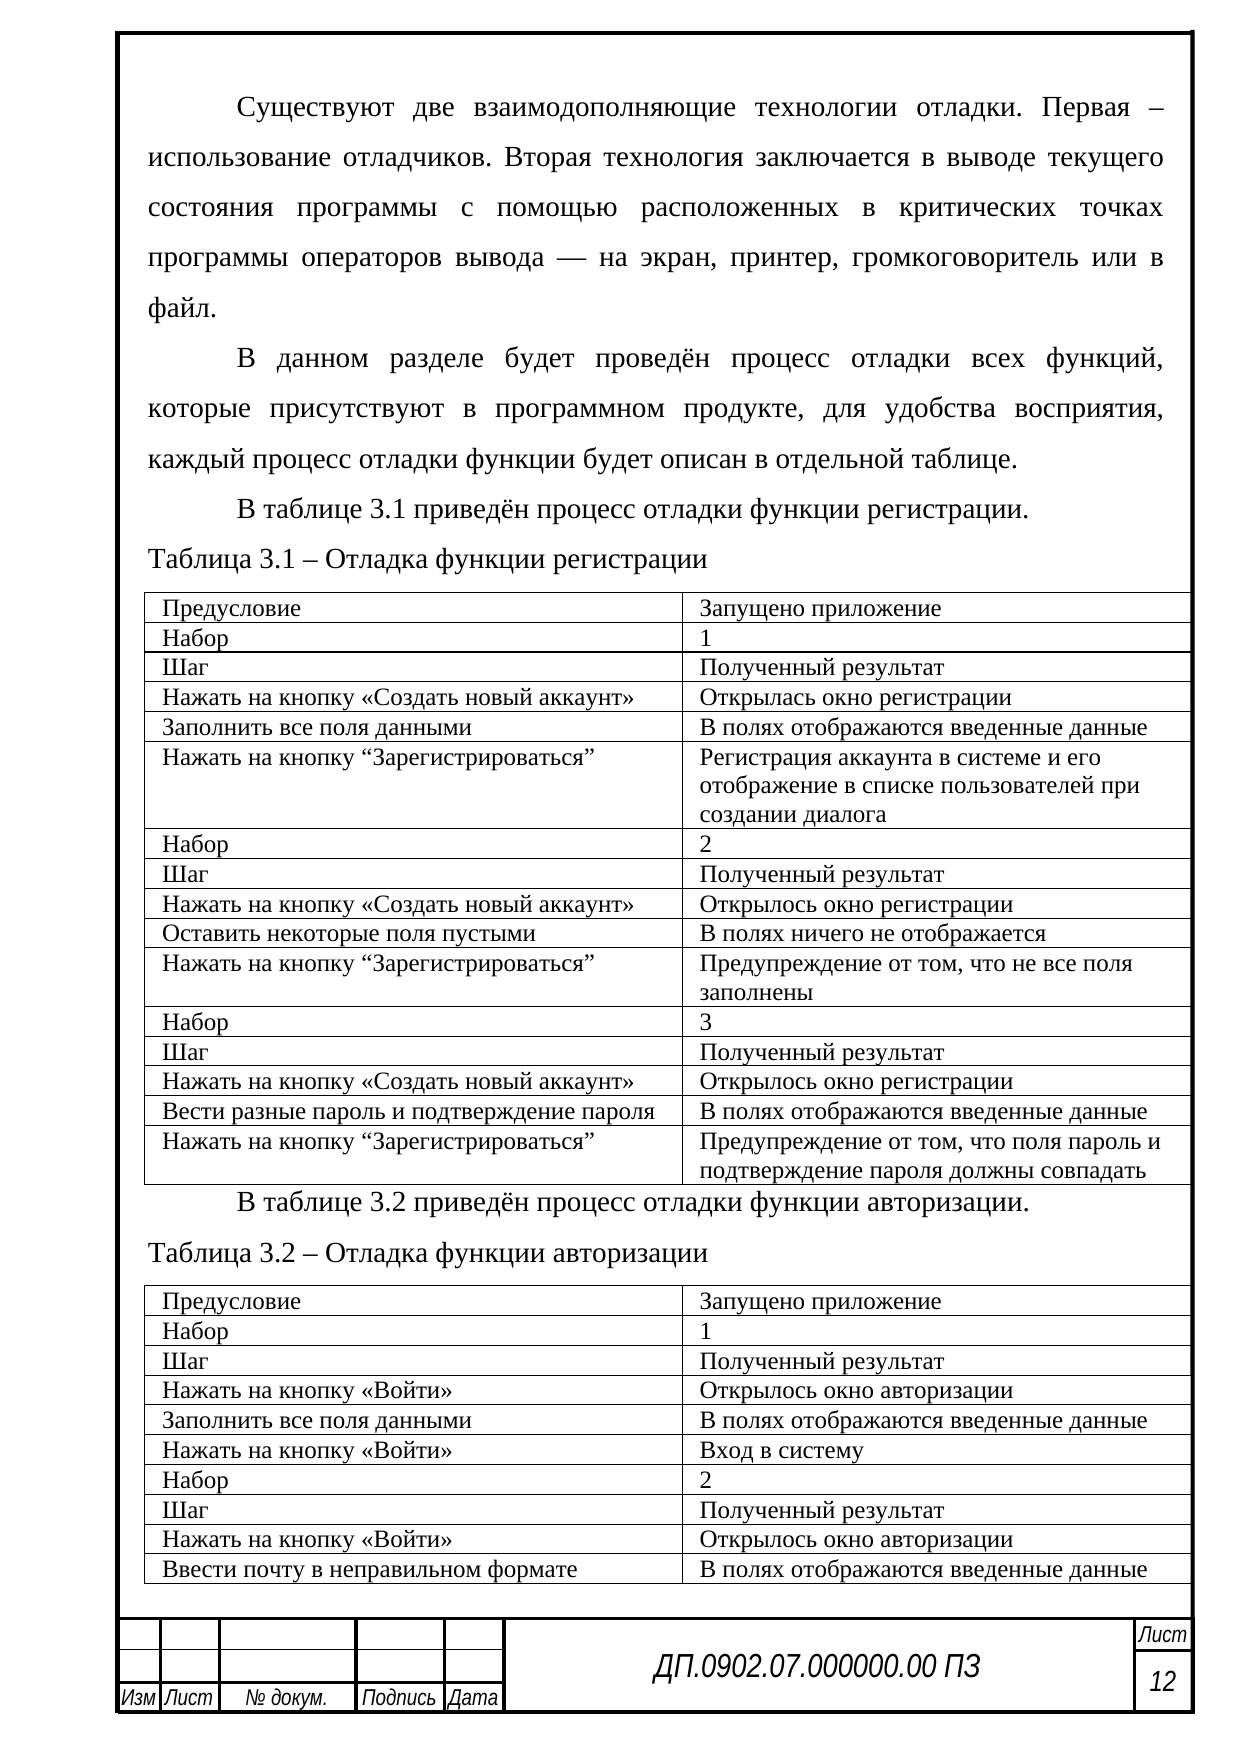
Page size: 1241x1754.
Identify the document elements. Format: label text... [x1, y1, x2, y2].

table_cell Нажать на кнопку «Создать новый аккаунт» [145, 682, 682, 711]
table_cell В полях отображаются введенные данные [683, 712, 1193, 741]
table_cell 1 [683, 1316, 1193, 1345]
table_cell Нажать на кнопку «Создать новый аккаунт» [145, 1066, 682, 1095]
table_cell Нажать на кнопку “Зарегистрироваться” [145, 742, 682, 828]
table_cell Регистрация аккаунта в системе и его отображение в списке пользователей при создании диалога [683, 742, 1193, 828]
text Существуют две взаимодополняющие технологии отладки. Первая – использование отладчиков. Вторая технология заключается в выводе текущего состояния программы с помощью расположенных в критических точках программы операторов вывода — на экран, принтер, громкоговоритель или в файл. [148, 89, 1164, 323]
table_cell Шаг [145, 1346, 682, 1374]
table_cell В полях отображаются введенные данные [683, 1096, 1193, 1125]
text В таблице 3.1 приведён процесс отладки функции регистрации. [148, 491, 1164, 525]
text Таблица 3.2 – Отладка функции авторизации [148, 1235, 1106, 1268]
table_cell Полученный результат [683, 1037, 1193, 1065]
table_cell Шаг [145, 859, 682, 888]
table_cell 2 [683, 829, 1193, 858]
table_cell В полях отображаются введенные данные [683, 1554, 1193, 1583]
table_cell Вести разные пароль и подтверждение пароля [145, 1096, 682, 1125]
table_cell Набор [145, 1007, 682, 1036]
table_cell Открылось окно регистрации [683, 889, 1193, 917]
table_cell Предупреждение от том, что не все поля заполнены [683, 948, 1193, 1006]
table_cell Нажать на кнопку «Войти» [145, 1525, 682, 1553]
table_cell Предупреждение от том, что поля пароль и подтверждение пароля должны совпадать [683, 1126, 1193, 1183]
table_cell Заполнить все поля данными [145, 712, 682, 741]
text В таблице 3.2 приведён процесс отладки функции авторизации. [148, 1185, 1164, 1218]
table_header Предусловие [145, 1286, 682, 1315]
table_cell Нажать на кнопку “Зарегистрироваться” [145, 1126, 682, 1183]
table_header Запущено приложение [683, 1286, 1193, 1315]
table_cell Набор [145, 1465, 682, 1494]
table_cell 1 [683, 623, 1193, 651]
table_cell Набор [145, 623, 682, 651]
table_cell Нажать на кнопку «Войти» [145, 1435, 682, 1464]
text В данном разделе будет проведён процесс отладки всех функций, которые присутствуют в программном продукте, для удобства восприятия, каждый процесс отладки функции будет описан в отдельной таблице. [148, 340, 1164, 474]
table_cell Открылось окно авторизации [683, 1376, 1193, 1404]
table_cell Ввести почту в неправильном формате [145, 1554, 682, 1583]
table_cell Полученный результат [683, 859, 1193, 888]
table_cell 2 [683, 1465, 1193, 1494]
table_cell 3 [683, 1007, 1193, 1036]
table_cell Нажать на кнопку «Создать новый аккаунт» [145, 889, 682, 917]
table_cell Полученный результат [683, 1346, 1193, 1374]
table_cell В полях ничего не отображается [683, 919, 1193, 947]
table_cell Оставить некоторые поля пустыми [145, 919, 682, 947]
table_cell Полученный результат [683, 653, 1193, 681]
table_cell Нажать на кнопку “Зарегистрироваться” [145, 948, 682, 1006]
text Таблица 3.1 – Отладка функции регистрации [148, 541, 1106, 575]
table_cell Нажать на кнопку «Войти» [145, 1376, 682, 1404]
table_header Запущено приложение [683, 593, 1193, 622]
table_cell Полученный результат [683, 1495, 1193, 1523]
table_cell Набор [145, 829, 682, 858]
table_cell Заполнить все поля данными [145, 1405, 682, 1434]
table_cell Открылось окно авторизации [683, 1525, 1193, 1553]
table_cell Вход в систему [683, 1435, 1193, 1464]
table_cell Шаг [145, 1037, 682, 1065]
table_cell Шаг [145, 653, 682, 681]
table_cell Шаг [145, 1495, 682, 1523]
table_cell Открылось окно регистрации [683, 1066, 1193, 1095]
table_header Предусловие [145, 593, 682, 622]
table_cell В полях отображаются введенные данные [683, 1405, 1193, 1434]
table_cell Набор [145, 1316, 682, 1345]
table_cell Открылась окно регистрации [683, 682, 1193, 711]
